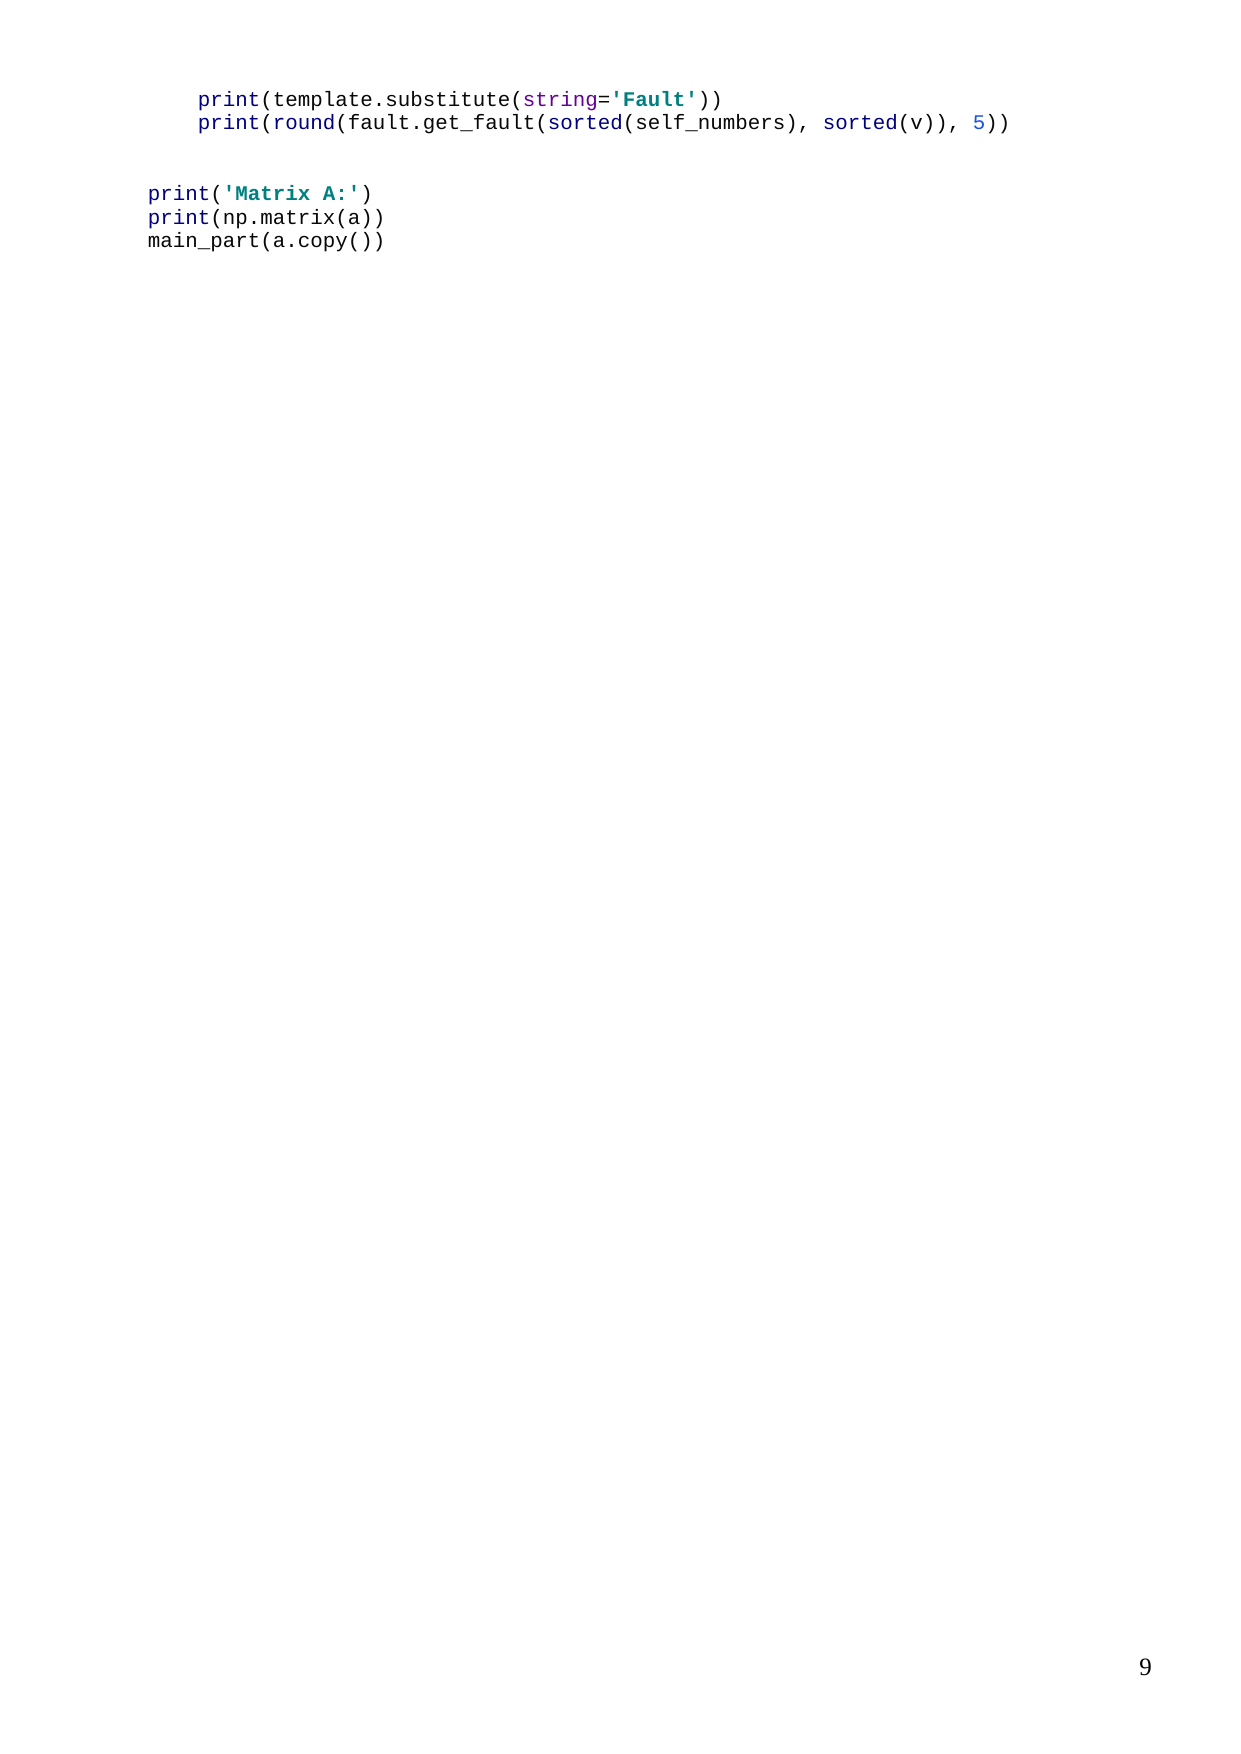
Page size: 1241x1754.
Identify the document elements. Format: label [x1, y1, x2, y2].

text [148, 88, 1152, 254]
